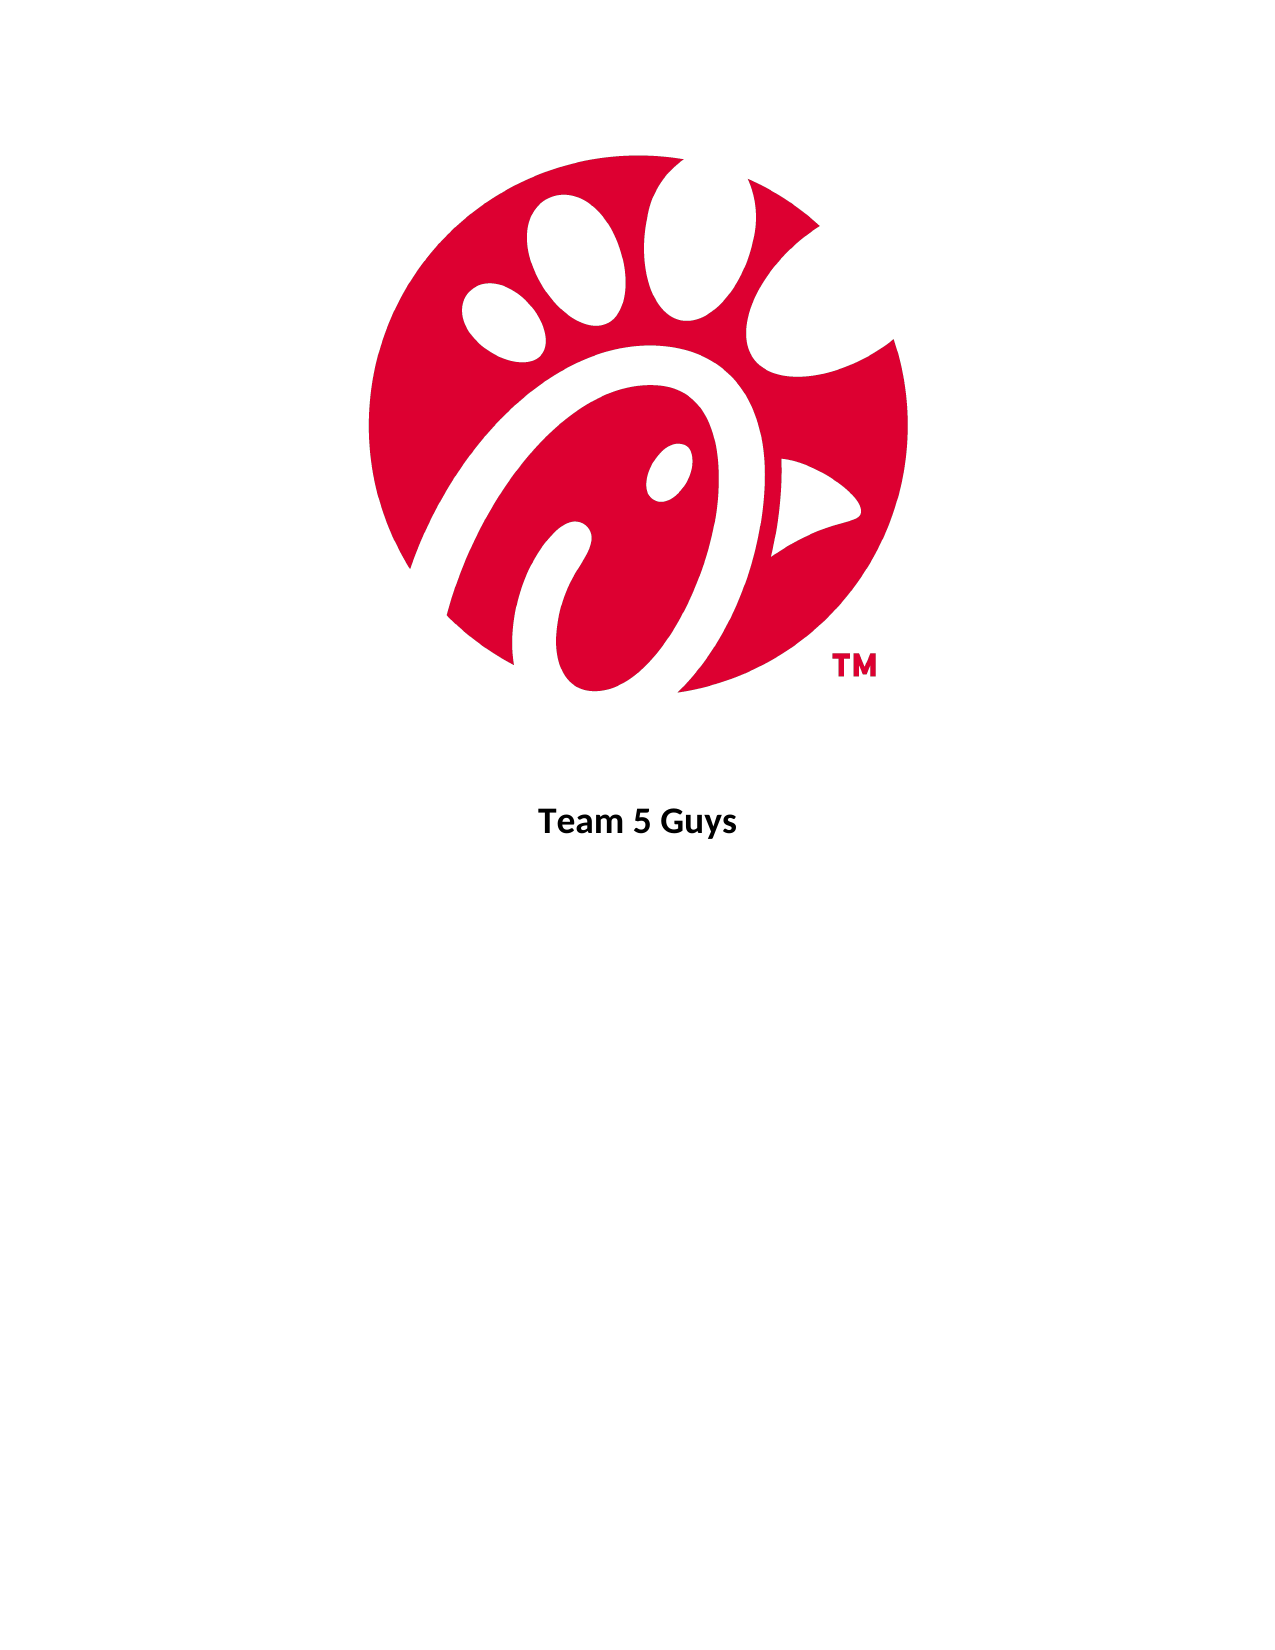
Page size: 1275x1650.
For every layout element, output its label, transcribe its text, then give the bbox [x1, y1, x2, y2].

picture [150, 150, 1125, 699]
text Team 5 Guys [150, 797, 1125, 843]
